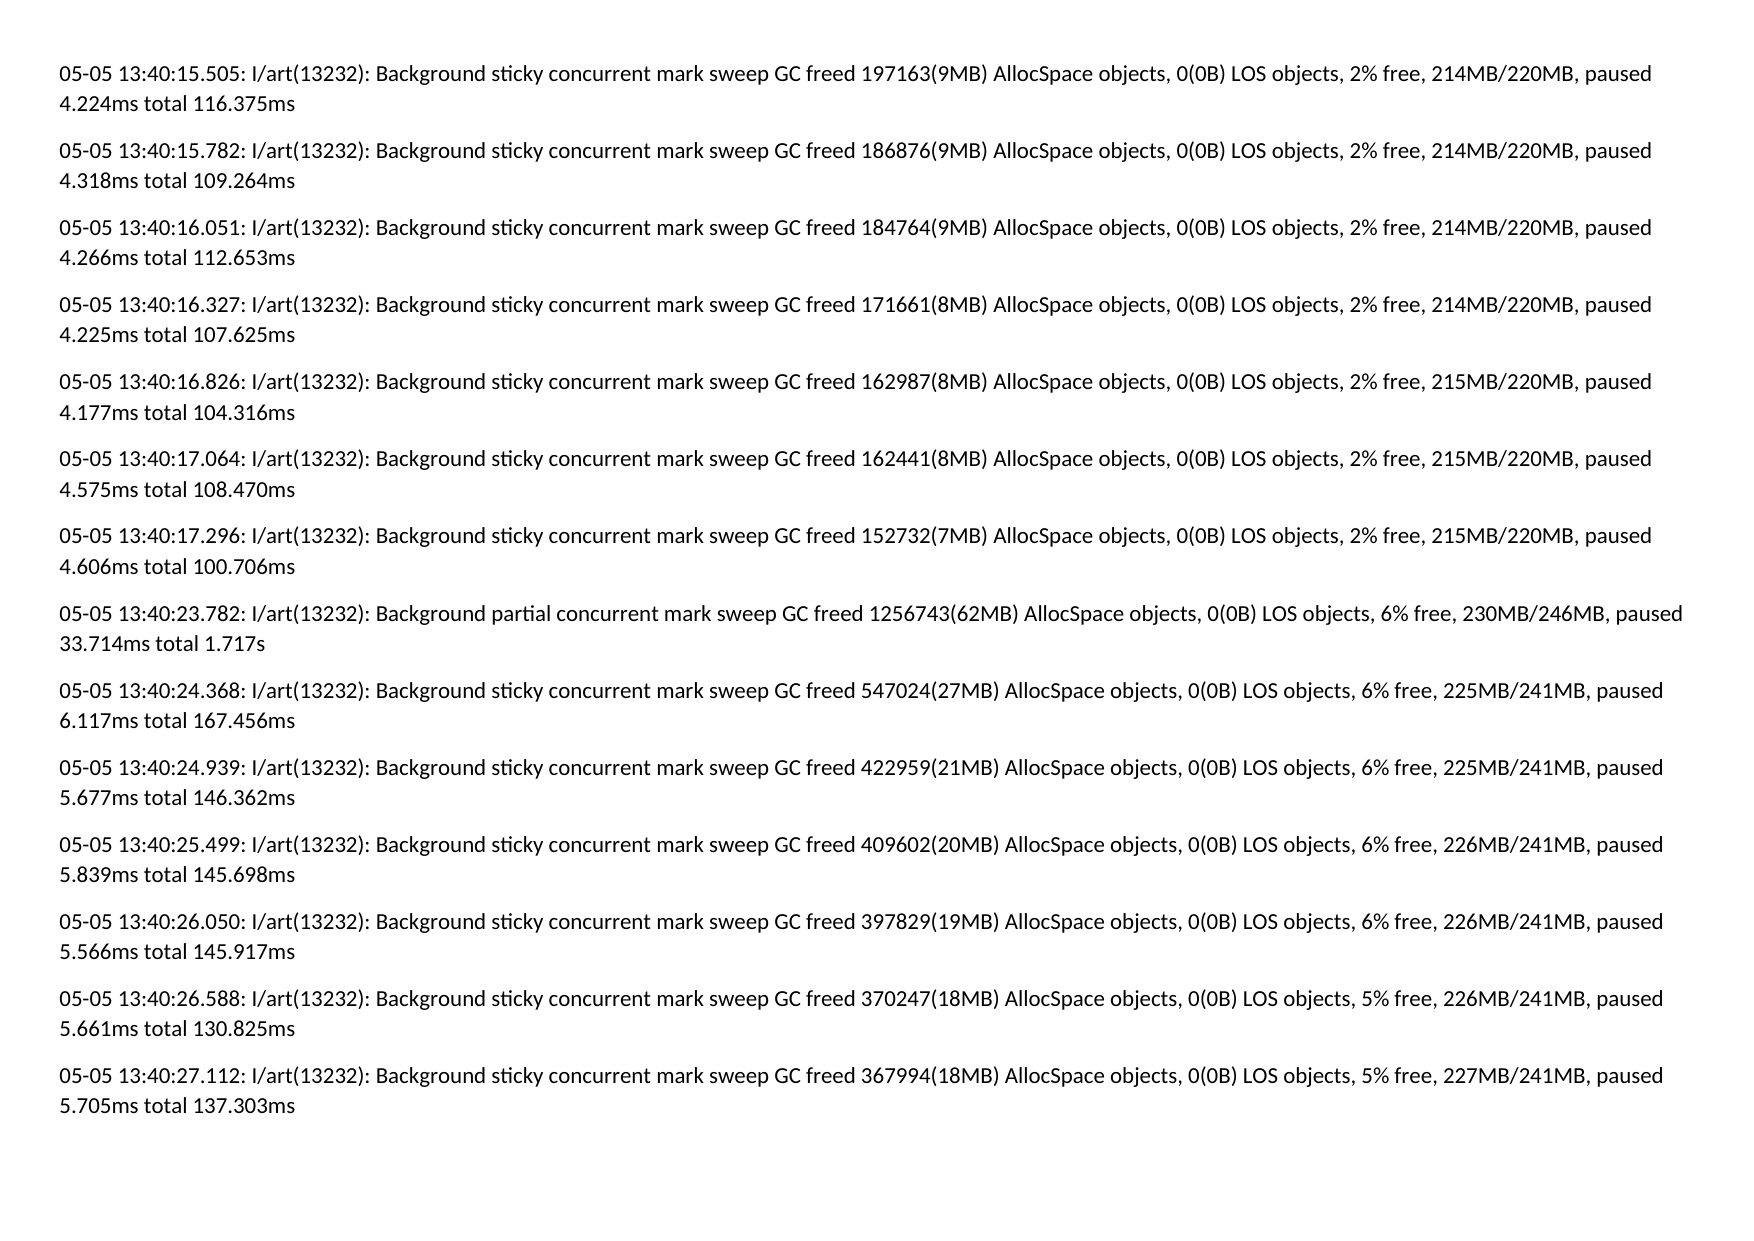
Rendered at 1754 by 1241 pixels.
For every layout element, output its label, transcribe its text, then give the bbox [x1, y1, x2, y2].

text 05-05 13:40:26.050: I/art(13232): Background sticky concurrent mark sweep GC freed 397829(19MB) AllocSpace objects, 0(0B) LOS objects, 6% free, 226MB/241MB, paused 5.566ms total 145.917ms [59, 907, 1695, 965]
text 05-05 13:40:26.588: I/art(13232): Background sticky concurrent mark sweep GC freed 370247(18MB) AllocSpace objects, 0(0B) LOS objects, 5% free, 226MB/241MB, paused 5.661ms total 130.825ms [59, 984, 1695, 1042]
text 05-05 13:40:15.782: I/art(13232): Background sticky concurrent mark sweep GC freed 186876(9MB) AllocSpace objects, 0(0B) LOS objects, 2% free, 214MB/220MB, paused 4.318ms total 109.264ms [59, 136, 1695, 194]
text 05-05 13:40:15.505: I/art(13232): Background sticky concurrent mark sweep GC freed 197163(9MB) AllocSpace objects, 0(0B) LOS objects, 2% free, 214MB/220MB, paused 4.224ms total 116.375ms [59, 59, 1695, 117]
text 05-05 13:40:16.051: I/art(13232): Background sticky concurrent mark sweep GC freed 184764(9MB) AllocSpace objects, 0(0B) LOS objects, 2% free, 214MB/220MB, paused 4.266ms total 112.653ms [59, 213, 1695, 271]
text 05-05 13:40:24.939: I/art(13232): Background sticky concurrent mark sweep GC freed 422959(21MB) AllocSpace objects, 0(0B) LOS objects, 6% free, 225MB/241MB, paused 5.677ms total 146.362ms [59, 753, 1695, 811]
text 05-05 13:40:24.368: I/art(13232): Background sticky concurrent mark sweep GC freed 547024(27MB) AllocSpace objects, 0(0B) LOS objects, 6% free, 225MB/241MB, paused 6.117ms total 167.456ms [59, 676, 1695, 734]
text 05-05 13:40:23.782: I/art(13232): Background partial concurrent mark sweep GC freed 1256743(62MB) AllocSpace objects, 0(0B) LOS objects, 6% free, 230MB/246MB, paused 33.714ms total 1.717s [59, 599, 1695, 657]
text 05-05 13:40:27.112: I/art(13232): Background sticky concurrent mark sweep GC freed 367994(18MB) AllocSpace objects, 0(0B) LOS objects, 5% free, 227MB/241MB, paused 5.705ms total 137.303ms [59, 1061, 1695, 1119]
text 05-05 13:40:16.826: I/art(13232): Background sticky concurrent mark sweep GC freed 162987(8MB) AllocSpace objects, 0(0B) LOS objects, 2% free, 215MB/220MB, paused 4.177ms total 104.316ms [59, 367, 1695, 426]
text 05-05 13:40:17.064: I/art(13232): Background sticky concurrent mark sweep GC freed 162441(8MB) AllocSpace objects, 0(0B) LOS objects, 2% free, 215MB/220MB, paused 4.575ms total 108.470ms [59, 444, 1695, 503]
text 05-05 13:40:16.327: I/art(13232): Background sticky concurrent mark sweep GC freed 171661(8MB) AllocSpace objects, 0(0B) LOS objects, 2% free, 214MB/220MB, paused 4.225ms total 107.625ms [59, 290, 1695, 348]
text 05-05 13:40:25.499: I/art(13232): Background sticky concurrent mark sweep GC freed 409602(20MB) AllocSpace objects, 0(0B) LOS objects, 6% free, 226MB/241MB, paused 5.839ms total 145.698ms [59, 830, 1695, 888]
text 05-05 13:40:17.296: I/art(13232): Background sticky concurrent mark sweep GC freed 152732(7MB) AllocSpace objects, 0(0B) LOS objects, 2% free, 215MB/220MB, paused 4.606ms total 100.706ms [59, 522, 1695, 580]
